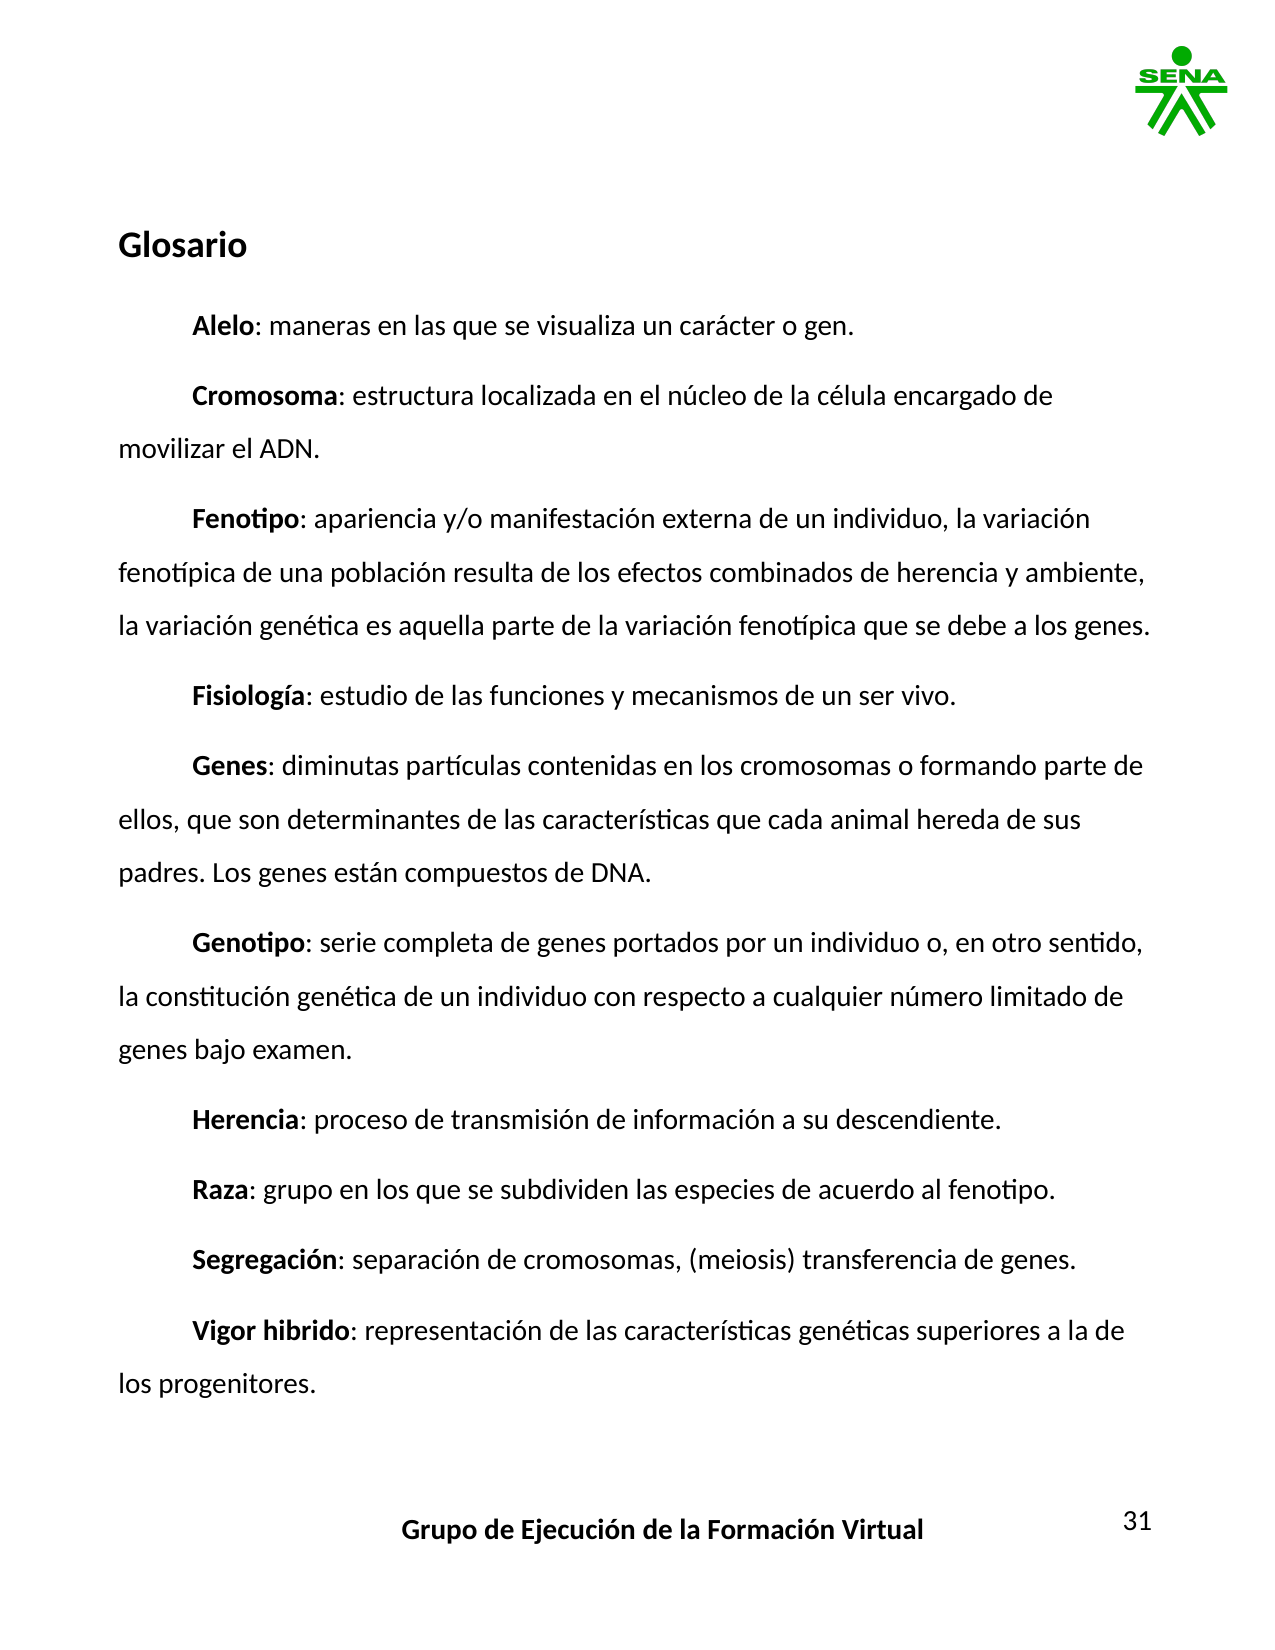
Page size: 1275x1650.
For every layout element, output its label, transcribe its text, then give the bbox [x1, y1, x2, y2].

text Genotipo: serie completa de genes portados por un individuo o, en otro sentido, la constitución genética de un individuo con respecto a cualquier número limitado de genes bajo examen. [118, 924, 1152, 1067]
text Fisiología: estudio de las funciones y mecanismos de un ser vivo. [118, 677, 1152, 713]
text Alelo: maneras en las que se visualiza un carácter o gen. [118, 307, 1152, 342]
text Herencia: proceso de transmisión de información a su descendiente. [118, 1101, 1152, 1137]
text Fenotipo: apariencia y/o manifestación externa de un individuo, la variación fenotípica de una población resulta de los efectos combinados de herencia y ambiente, la variación genética es aquella parte de la variación fenotípica que se debe a los genes. [118, 500, 1152, 643]
text Segregación: separación de cromosomas, (meiosis) transferencia de genes. [118, 1241, 1152, 1277]
text Genes: diminutas partículas contenidas en los cromosomas o formando parte de ellos, que son determinantes de las características que cada animal hereda de sus padres. Los genes están compuestos de DNA. [118, 747, 1152, 890]
picture [1135, 46, 1228, 136]
text Cromosoma: estructura localizada en el núcleo de la célula encargado de movilizar el ADN. [118, 377, 1152, 466]
text Vigor hibrido: representación de las características genéticas superiores a la de los progenitores. [118, 1312, 1152, 1401]
text Raza: grupo en los que se subdividen las especies de acuerdo al fenotipo. [118, 1171, 1152, 1207]
text Glosario [118, 221, 1152, 267]
